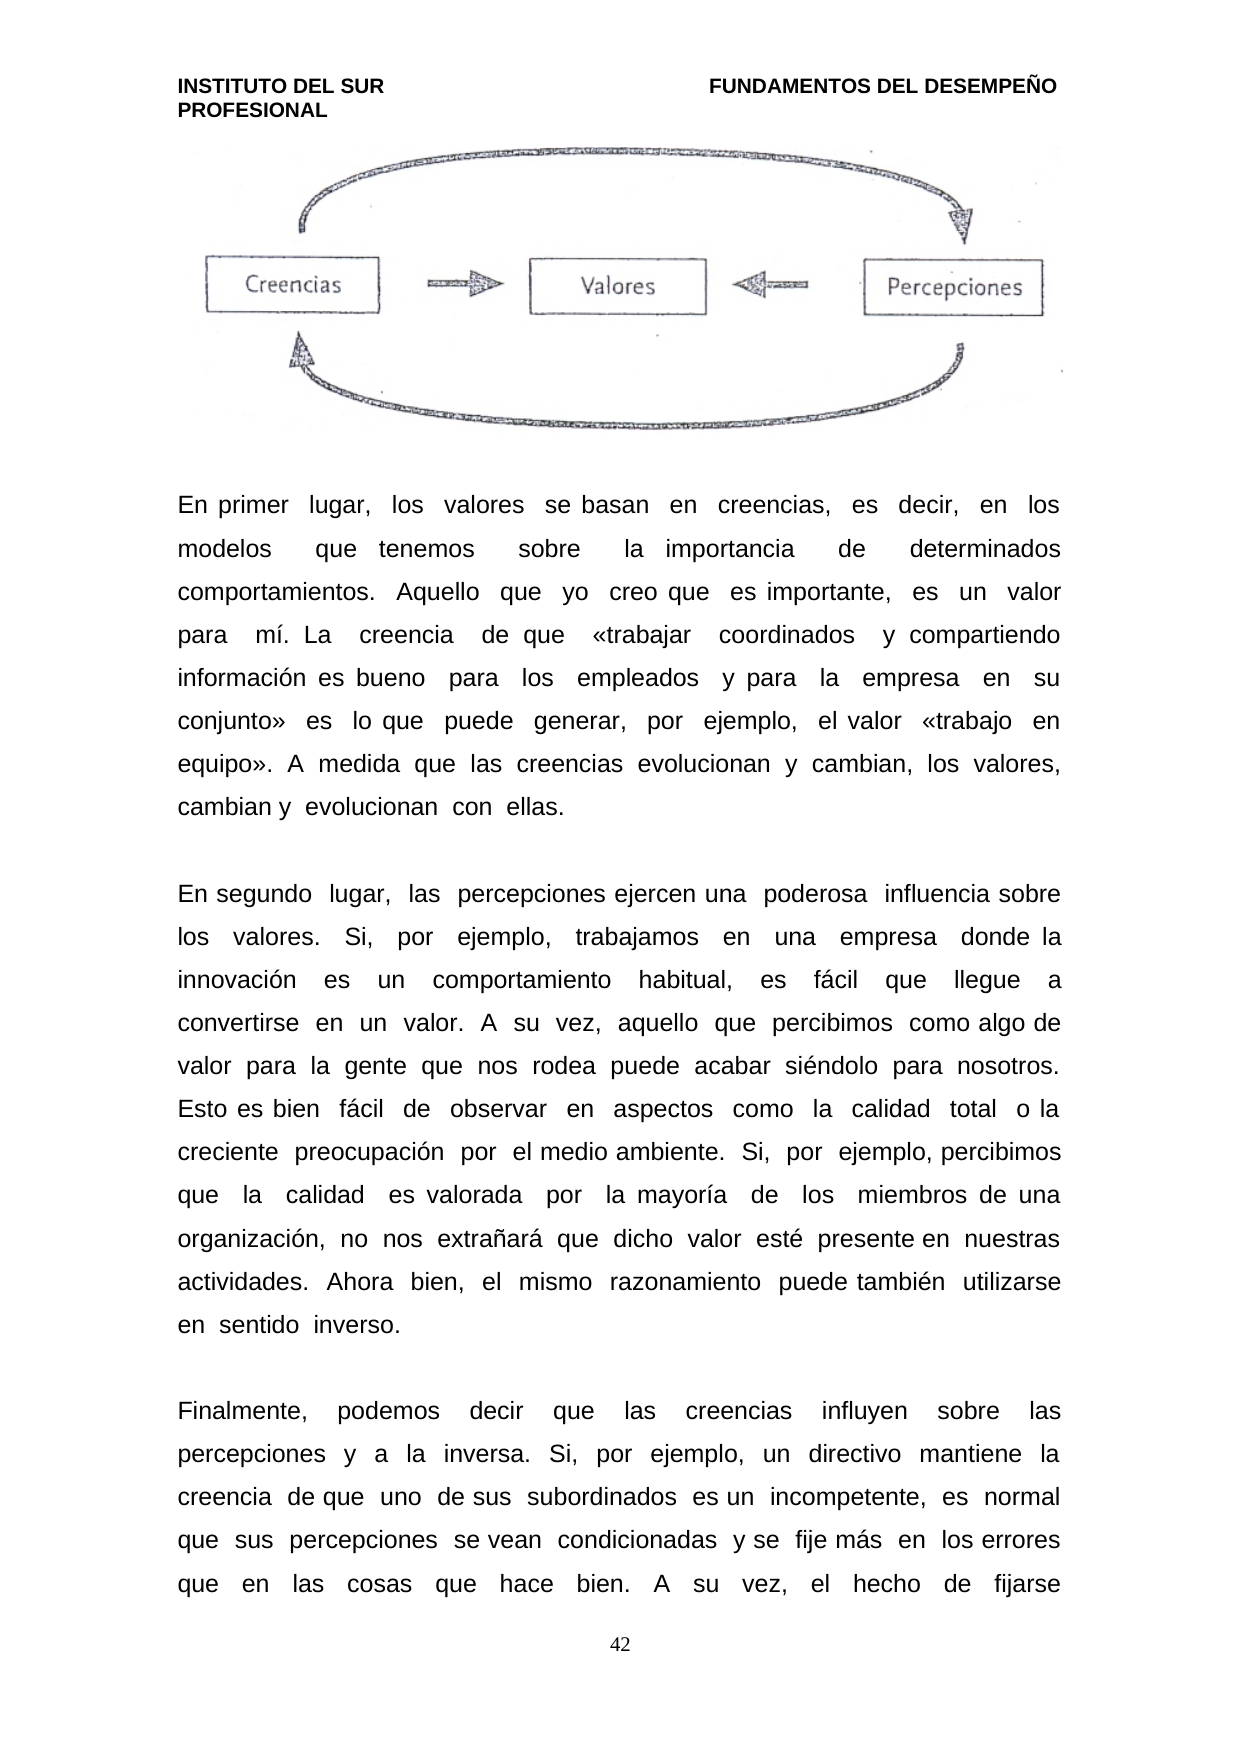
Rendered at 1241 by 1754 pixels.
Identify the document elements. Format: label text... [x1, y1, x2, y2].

picture [177, 147, 1063, 436]
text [177, 1396, 1063, 1597]
text En primer lugar, los valores se basan en creencias, es decir, en los modelos que tenemos sobre la importancia de determinados comportamientos. Aquello que yo creo que es importante, es un valor para mí. La creencia de que «trabajar coordinados y compartiendo información es bueno para los empleados y para la empresa en su conjunto» es lo que puede generar, por ejemplo, el valor «trabajo en equipo». A medida que las creencias evolucionan y cambian, los valores, cambian y evolucionan con ellas. [177, 490, 1063, 821]
text En segundo lugar, las percepciones ejercen una poderosa influencia sobre los valores. Si, por ejemplo, trabajamos en una empresa donde la innovación es un comportamiento habitual, es fácil que llegue a convertirse en un valor. A su vez, aquello que percibimos como algo de valor para la gente que nos rodea puede acabar siéndolo para nosotros. Esto es bien fácil de observar en aspectos como la calidad total o la creciente preocupación por el medio ambiente. Si, por ejemplo, percibimos que la calidad es valorada por la mayoría de los miembros de una organización, no nos extrañará que dicho valor esté presente en nuestras actividades. Ahora bien, el mismo razonamiento puede también utilizarse en sentido inverso. [177, 878, 1063, 1338]
